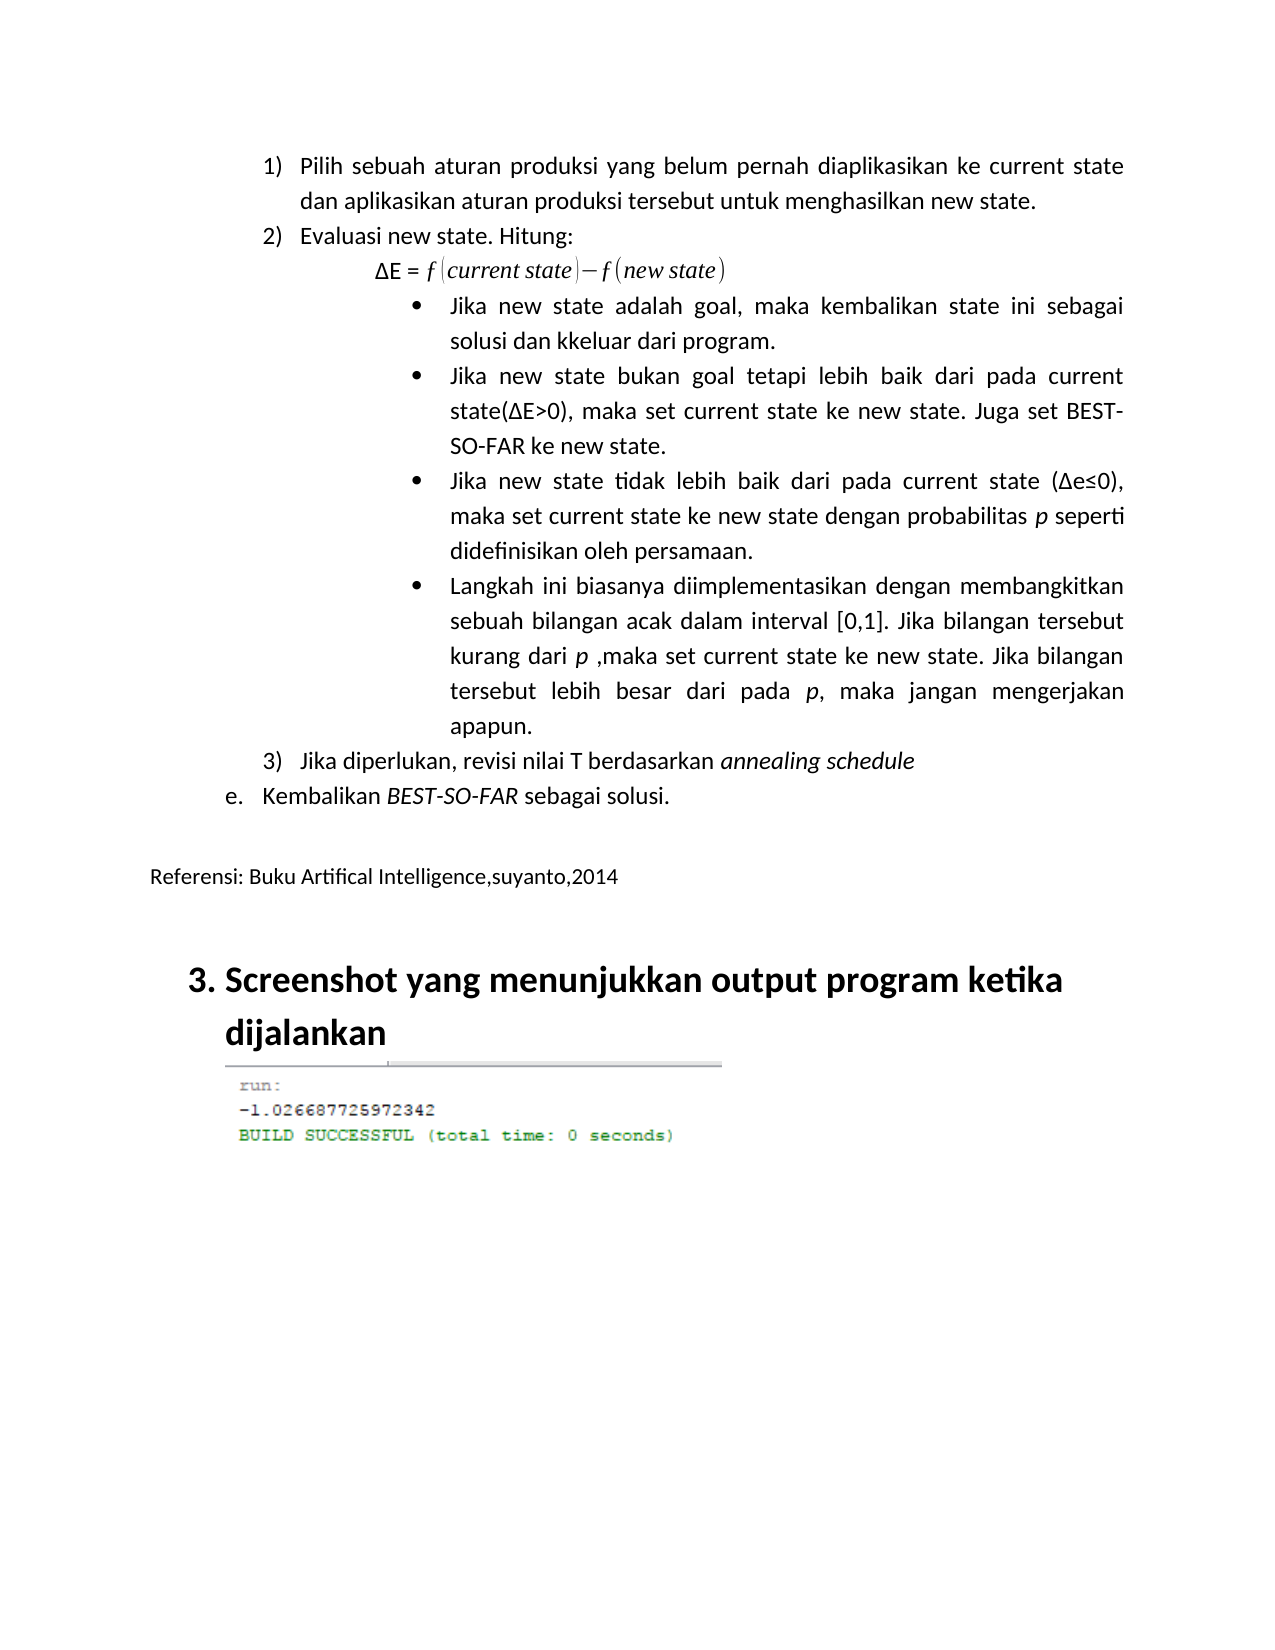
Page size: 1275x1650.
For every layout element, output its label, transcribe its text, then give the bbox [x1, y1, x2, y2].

list Screenshot yang menunjukkan output program ketika dijalankan [187, 956, 1125, 1054]
text Referensi: Buku Artifical Intelligence,suyanto,2014 [150, 862, 1125, 890]
list Kembalikan BEST-SO-FAR sebagai solusi. [225, 780, 1125, 811]
list Langkah ini biasanya diimplementasikan dengan membangkitkan sebuah bilangan acak dalam interval [0,1]. Jika bilangan tersebut kurang dari p ,maka set current state ke new state. Jika bilangan tersebut lebih besar dari pada p, maka jangan mengerjakan apapun. [412, 570, 1125, 741]
list Jika diperlukan, revisi nilai T berdasarkan annealing schedule [262, 745, 1125, 776]
list Jika new state tidak lebih baik dari pada current state (∆e≤0), maka set current state ke new state dengan probabilitas p seperti didefinisikan oleh persamaan. [412, 465, 1125, 566]
picture [225, 1061, 722, 1227]
list Jika new state bukan goal tetapi lebih baik dari pada current state(∆E>0), maka set current state ke new state. Juga set BEST-SO-FAR ke new state. [412, 360, 1125, 461]
list Jika new state adalah goal, maka kembalikan state ini sebagai solusi dan kkeluar dari program. [412, 290, 1125, 356]
list Pilih sebuah aturan produksi yang belum pernah diaplikasikan ke current state dan aplikasikan aturan produksi tersebut untuk menghasilkan new state. [262, 150, 1125, 216]
list ∆E = [300, 255, 1125, 286]
list Evaluasi new state. Hitung: [262, 220, 1125, 251]
